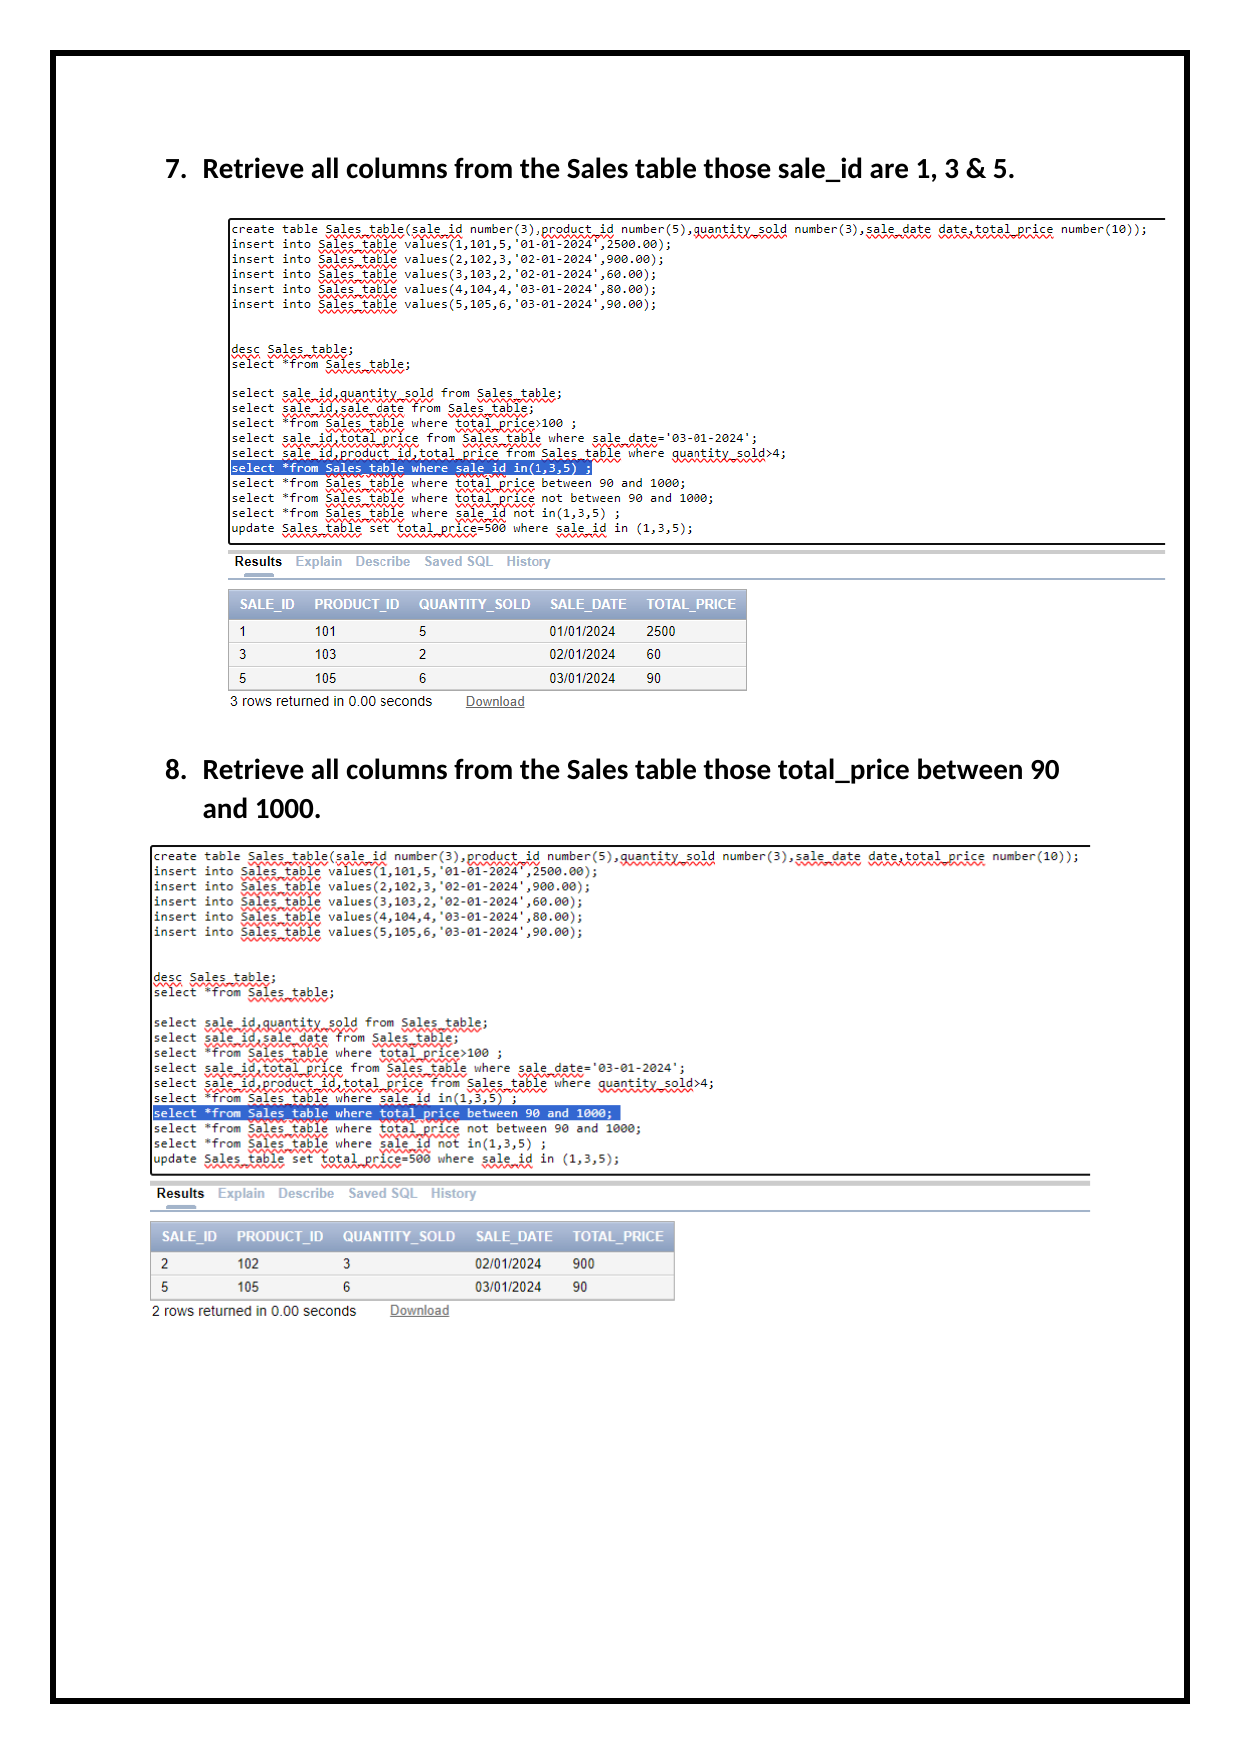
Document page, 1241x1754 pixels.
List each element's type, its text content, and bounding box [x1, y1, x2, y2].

picture [225, 218, 1166, 719]
picture [150, 845, 1091, 1332]
list Retrieve all columns from the Sales table those sale_id are 1, 3 & 5. [165, 150, 1090, 186]
list Retrieve all columns from the Sales table those total_price between 90 and 1000. [165, 751, 1090, 826]
